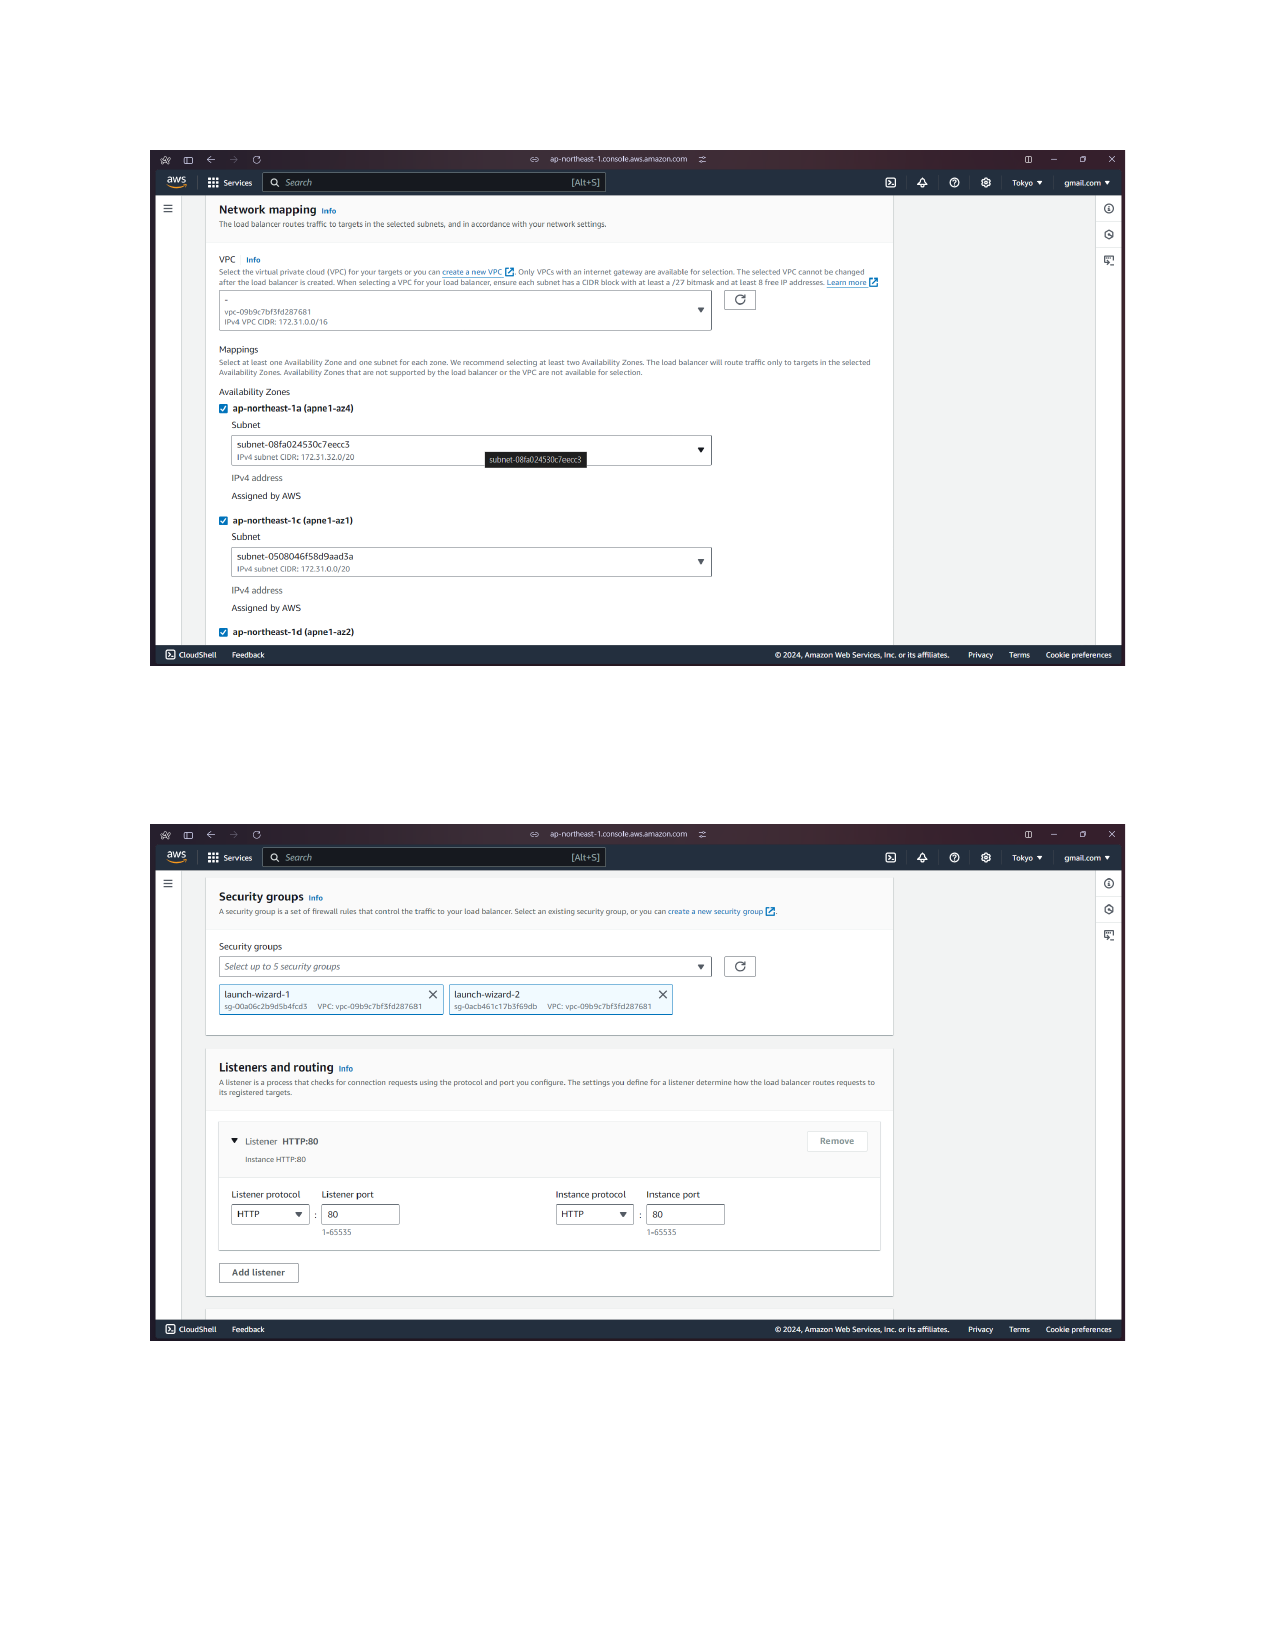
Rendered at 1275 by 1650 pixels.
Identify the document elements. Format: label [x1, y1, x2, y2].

picture [150, 150, 1125, 666]
picture [150, 824, 1125, 1341]
